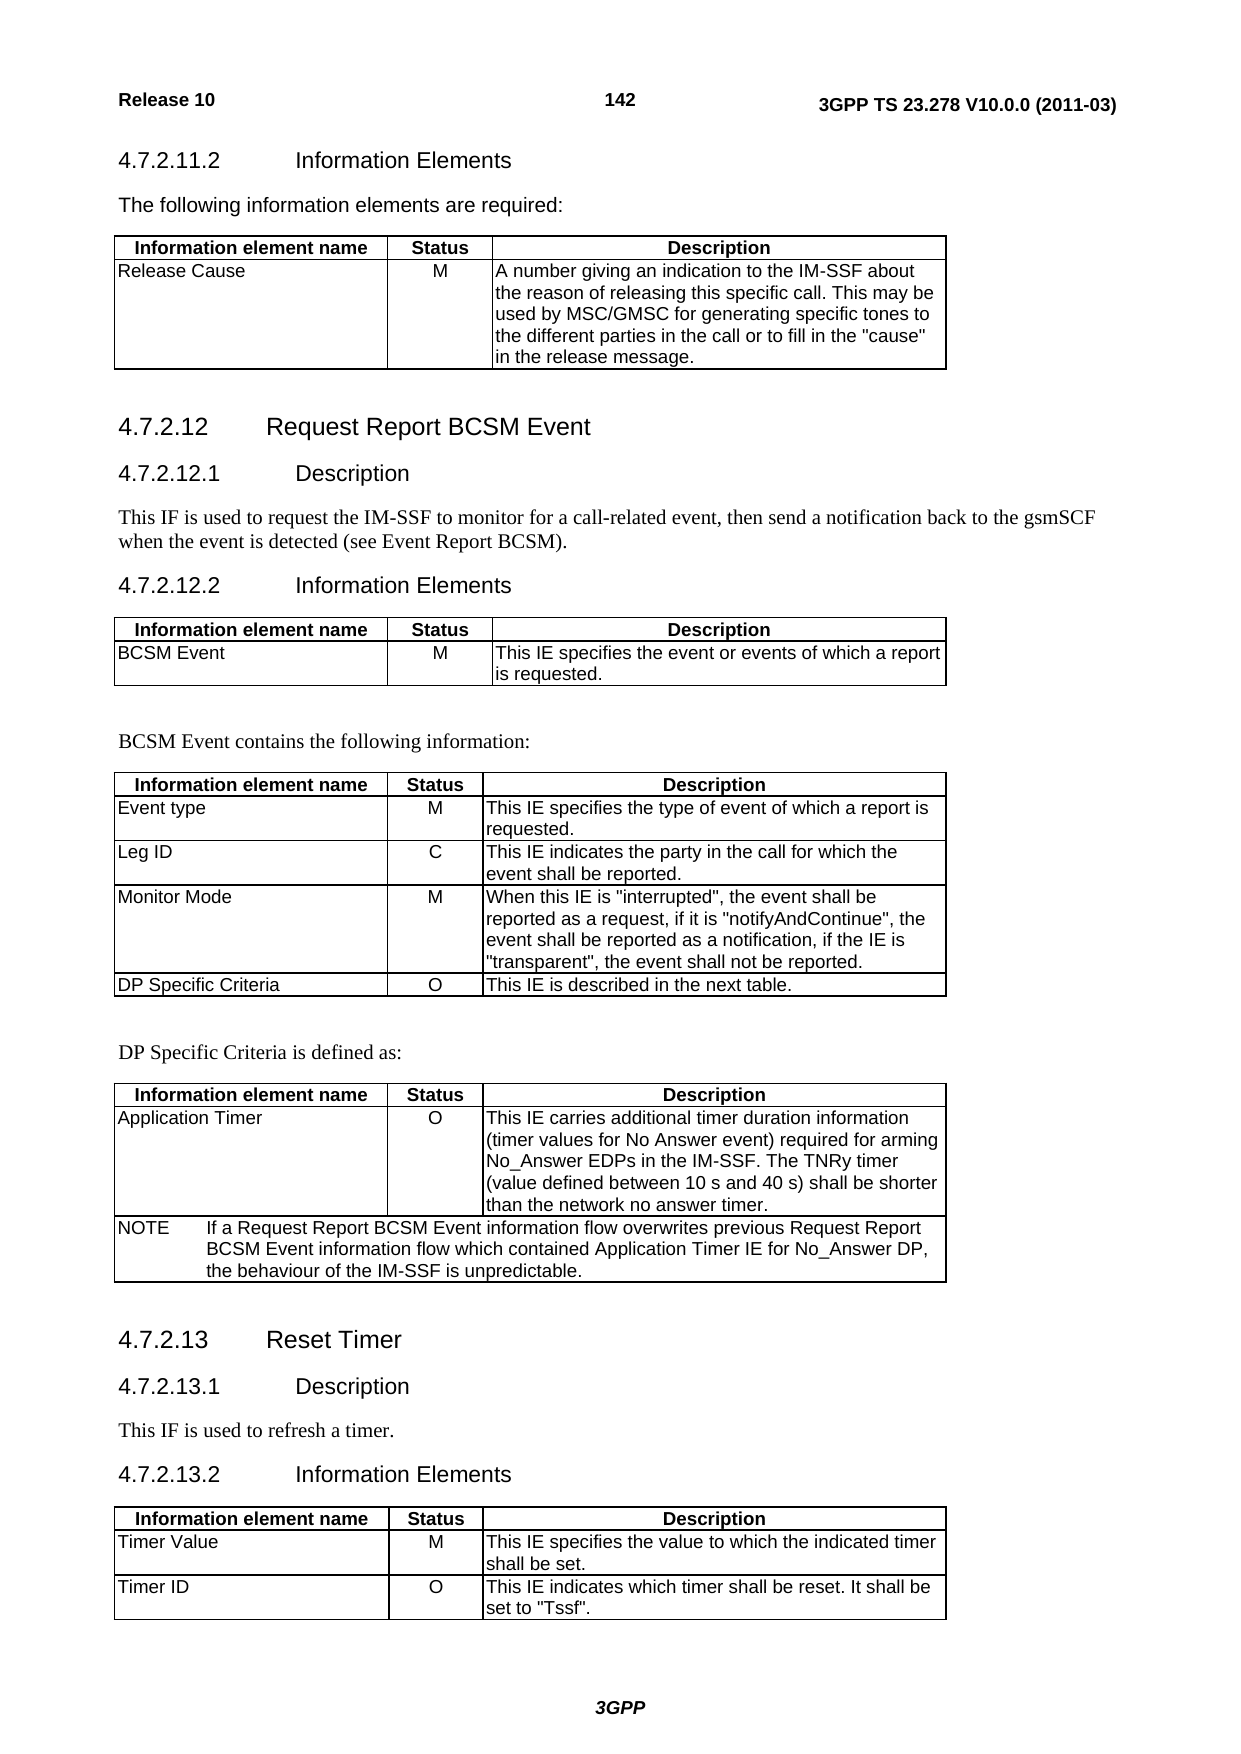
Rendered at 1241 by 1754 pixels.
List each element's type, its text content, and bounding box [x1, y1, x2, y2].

table_header Description [484, 1084, 945, 1106]
table_cell This IE carries additional timer duration information (timer values for No Answer event) required for arming No_Answer EDPs in the IM-SSF. The TNRy timer (value defined between 10 s and 40 s) shall be shorter than the network no answer timer. [484, 1107, 945, 1215]
table_cell When this IE is "interrupted", the event shall be reported as a request, if it is "notifyAndContinue", the event shall be reported as a notification, if the IE is "transparent", the event shall not be reported. [484, 886, 945, 972]
table_header Information element name [115, 1084, 387, 1106]
table_cell Timer Value [115, 1531, 388, 1574]
subtitle 4.7.2.13.1 Description [118, 1373, 1122, 1399]
table_cell This IE specifies the event or events of which a report is requested. [493, 642, 945, 684]
table_cell O [388, 1107, 482, 1215]
table_cell This IE specifies the value to which the indicated timer shall be set. [484, 1531, 945, 1574]
text This IF is used to request the IM-SSF to monitor for a call-related event, then send a notification back to the gsmSCF when the event is detected (see Event Report BCSM). [118, 505, 1122, 553]
table_cell This IE indicates which timer shall be reset. It shall be set to "Tssf". [484, 1576, 945, 1618]
table_header Status [388, 237, 492, 258]
table_header Information element name [115, 618, 387, 640]
subtitle 4.7.2.11.2 Information Elements [118, 147, 1122, 174]
text The following information elements are required: [118, 193, 1122, 217]
table_cell This IE indicates the party in the call for which the event shall be reported. [484, 841, 945, 884]
table_header Information element name [115, 773, 387, 795]
table_header Description [493, 618, 945, 640]
table_cell M [390, 1531, 482, 1574]
table_header Status [390, 1508, 482, 1529]
table_header Status [388, 1084, 482, 1106]
table_cell M [388, 797, 482, 839]
table_header Description [493, 237, 945, 258]
table_cell M [388, 886, 482, 972]
subtitle 4.7.2.13 Reset Timer [118, 1326, 1122, 1354]
table_cell Application Timer [115, 1107, 387, 1215]
table_cell DP Specific Criteria [115, 974, 387, 995]
table_cell O [390, 1576, 482, 1618]
table_header Information element name [115, 1508, 388, 1529]
text This IF is used to refresh a timer. [118, 1418, 1122, 1442]
table_cell A number giving an indication to the IM-SSF about the reason of releasing this specific call. This may be used by MSC/GMSC for generating specific tones to the different parties in the call or to fill in the "cause" in the release message. [493, 260, 945, 368]
table_cell This IE is described in the next table. [484, 974, 945, 995]
table_cell Leg ID [115, 841, 387, 884]
table_header Information element name [115, 237, 387, 258]
table_cell M [388, 642, 492, 684]
table_header Description [484, 773, 945, 795]
subtitle 4.7.2.12.2 Information Elements [118, 572, 1122, 598]
text BCSM Event contains the following information: [118, 729, 1122, 753]
table_cell C [388, 841, 482, 884]
subtitle 4.7.2.13.2 Information Elements [118, 1461, 1122, 1487]
table_header Status [388, 618, 492, 640]
subtitle 4.7.2.12.1 Description [118, 460, 1122, 486]
table_cell Monitor Mode [115, 886, 387, 972]
table_cell NOTE If a Request Report BCSM Event information flow overwrites previous Request Report BCSM Event information flow which contained Application Timer IE for No_Answer DP, the behaviour of the IM-SSF is unpredictable. [115, 1217, 945, 1281]
table_cell Timer ID [115, 1576, 388, 1618]
table_header Description [484, 1508, 945, 1529]
table_cell Release Cause [115, 260, 387, 368]
table_cell Event type [115, 797, 387, 839]
subtitle 4.7.2.12 Request Report BCSM Event [118, 412, 1122, 441]
table_cell This IE specifies the type of event of which a report is requested. [484, 797, 945, 839]
table_cell M [388, 260, 492, 368]
table_cell BCSM Event [115, 642, 387, 684]
table_cell O [388, 974, 482, 995]
text DP Specific Criteria is defined as: [118, 1039, 1122, 1064]
table_header Status [388, 773, 482, 795]
